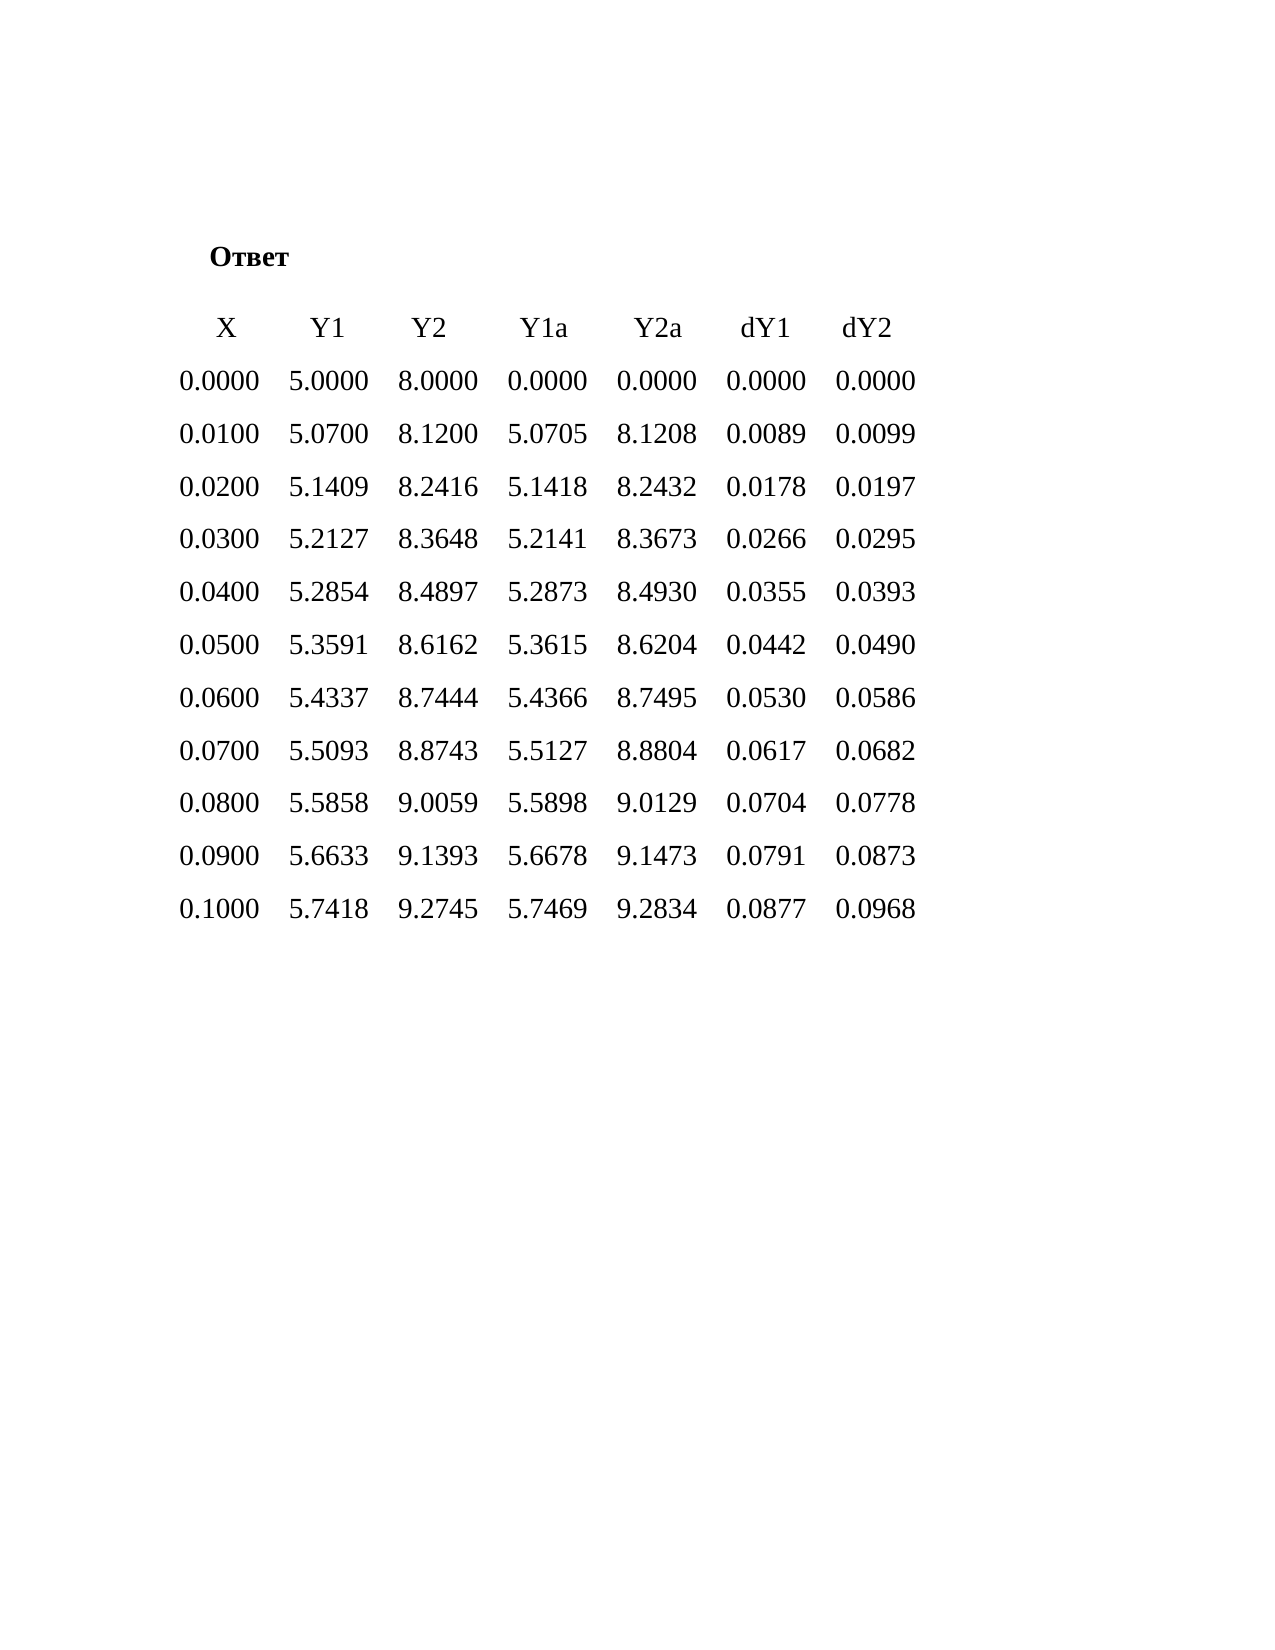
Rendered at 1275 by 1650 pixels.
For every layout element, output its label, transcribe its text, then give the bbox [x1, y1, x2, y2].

text 0.0500 5.3591 8.6162 5.3615 8.6204 0.0442 0.0490 [150, 627, 1125, 661]
text 0.0800 5.5858 9.0059 5.5898 9.0129 0.0704 0.0778 [150, 786, 1125, 819]
text 0.1000 5.7418 9.2745 5.7469 9.2834 0.0877 0.0968 [150, 891, 1125, 925]
text 0.0100 5.0700 8.1200 5.0705 8.1208 0.0089 0.0099 [150, 416, 1125, 449]
text 0.0200 5.1409 8.2416 5.1418 8.2432 0.0178 0.0197 [150, 469, 1125, 502]
text 0.0700 5.5093 8.8743 5.5127 8.8804 0.0617 0.0682 [150, 733, 1125, 766]
text Ответ [150, 239, 1125, 273]
text 0.0300 5.2127 8.3648 5.2141 8.3673 0.0266 0.0295 [150, 522, 1125, 555]
text Х Y1 Y2 Y1a Y2a dY1 dY2 [150, 310, 1125, 344]
text 0.0400 5.2854 8.4897 5.2873 8.4930 0.0355 0.0393 [150, 574, 1125, 608]
text 0.0600 5.4337 8.7444 5.4366 8.7495 0.0530 0.0586 [150, 680, 1125, 713]
text 0.0900 5.6633 9.1393 5.6678 9.1473 0.0791 0.0873 [150, 838, 1125, 872]
text 0.0000 5.0000 8.0000 0.0000 0.0000 0.0000 0.0000 [150, 363, 1125, 397]
